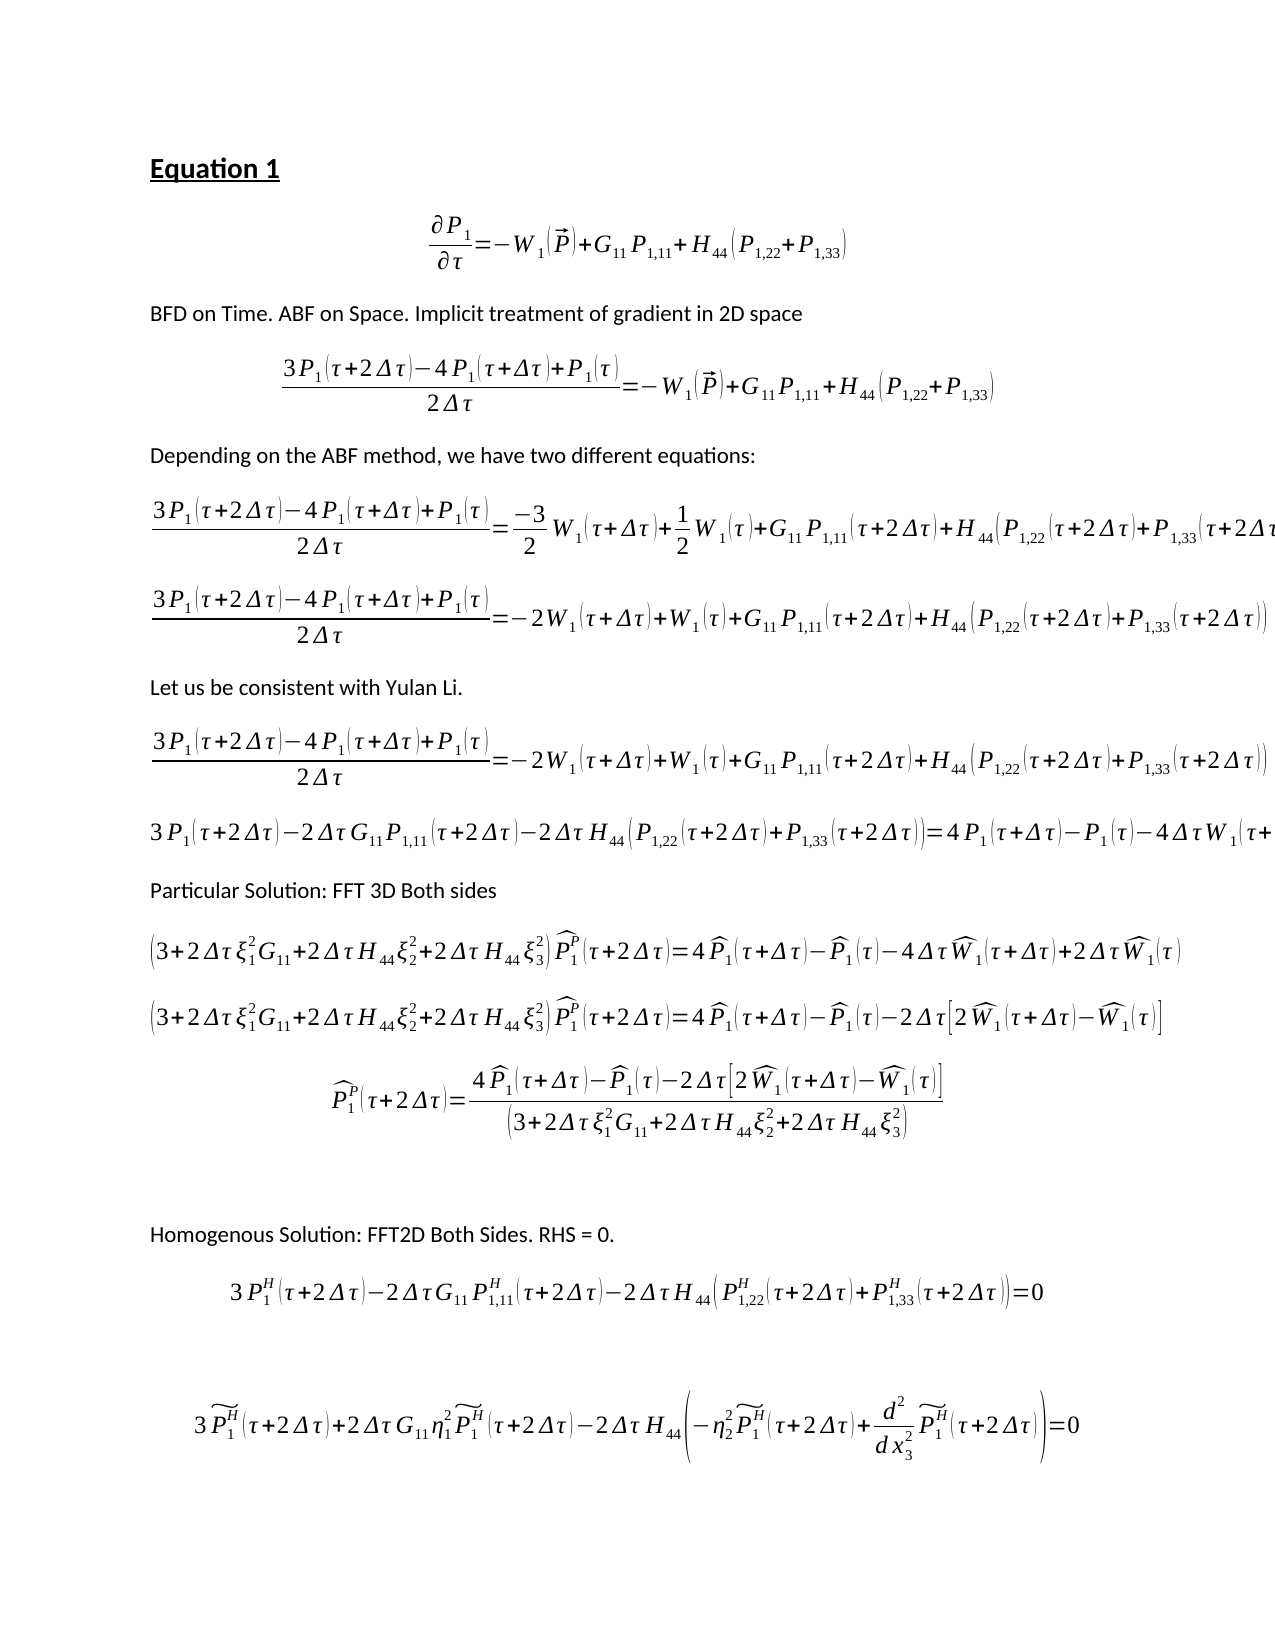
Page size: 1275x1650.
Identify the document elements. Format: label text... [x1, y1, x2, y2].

text Depending on the ABF method, we have two different equations: [150, 442, 1125, 470]
text BFD on Time. ABF on Space. Implicit treatment of gradient in 2D space [150, 299, 1125, 327]
text Homogenous Solution: FFT2D Both Sides. RHS = 0. [150, 1220, 1125, 1248]
text Equation 1 [150, 150, 1125, 186]
text Let us be consistent with Yulan Li. [150, 673, 1125, 701]
text Particular Solution: FFT 3D Both sides [150, 877, 1125, 904]
